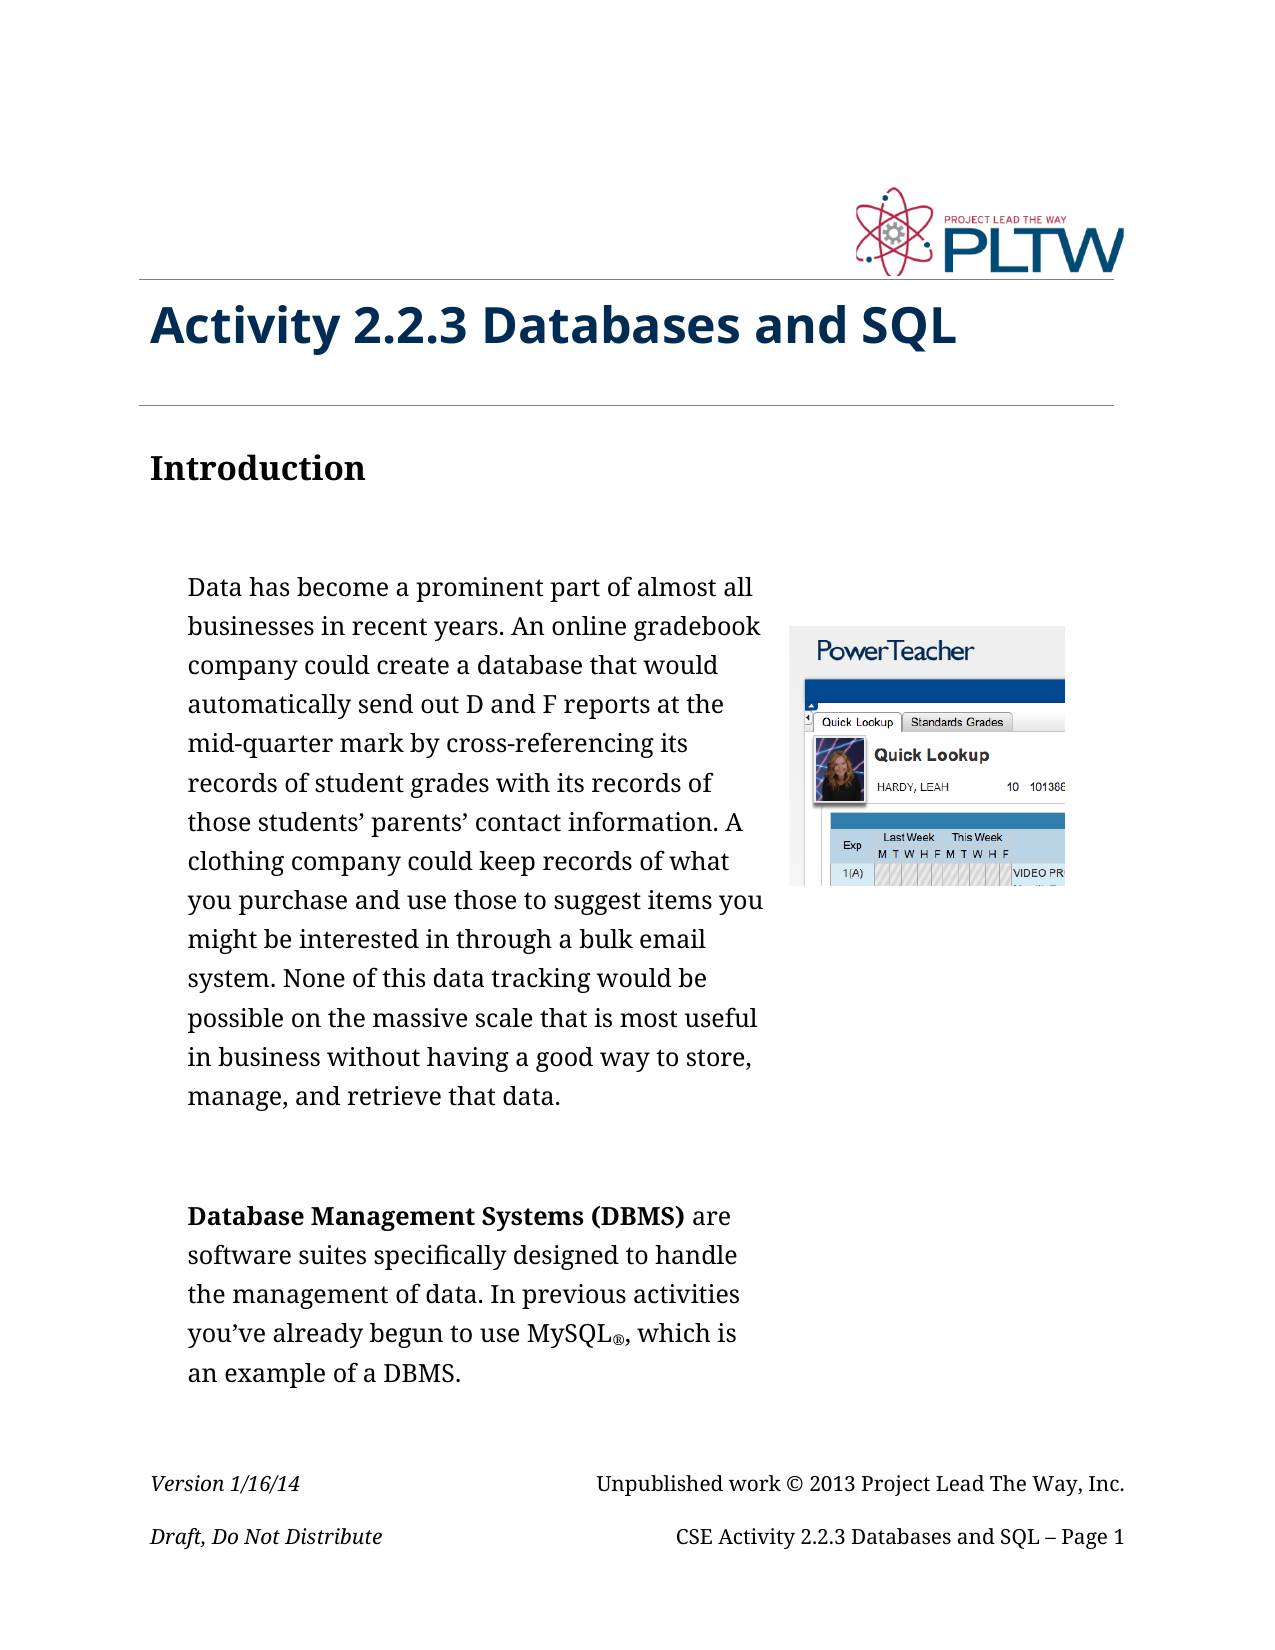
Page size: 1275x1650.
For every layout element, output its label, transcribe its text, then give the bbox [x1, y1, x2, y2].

picture [854, 187, 1124, 276]
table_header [139, 510, 778, 1414]
table_header [778, 510, 1144, 1414]
table_header Activity 2.2.3 Databases and SQL [139, 280, 1114, 404]
text Introduction [150, 445, 1125, 490]
picture [789, 626, 1065, 886]
